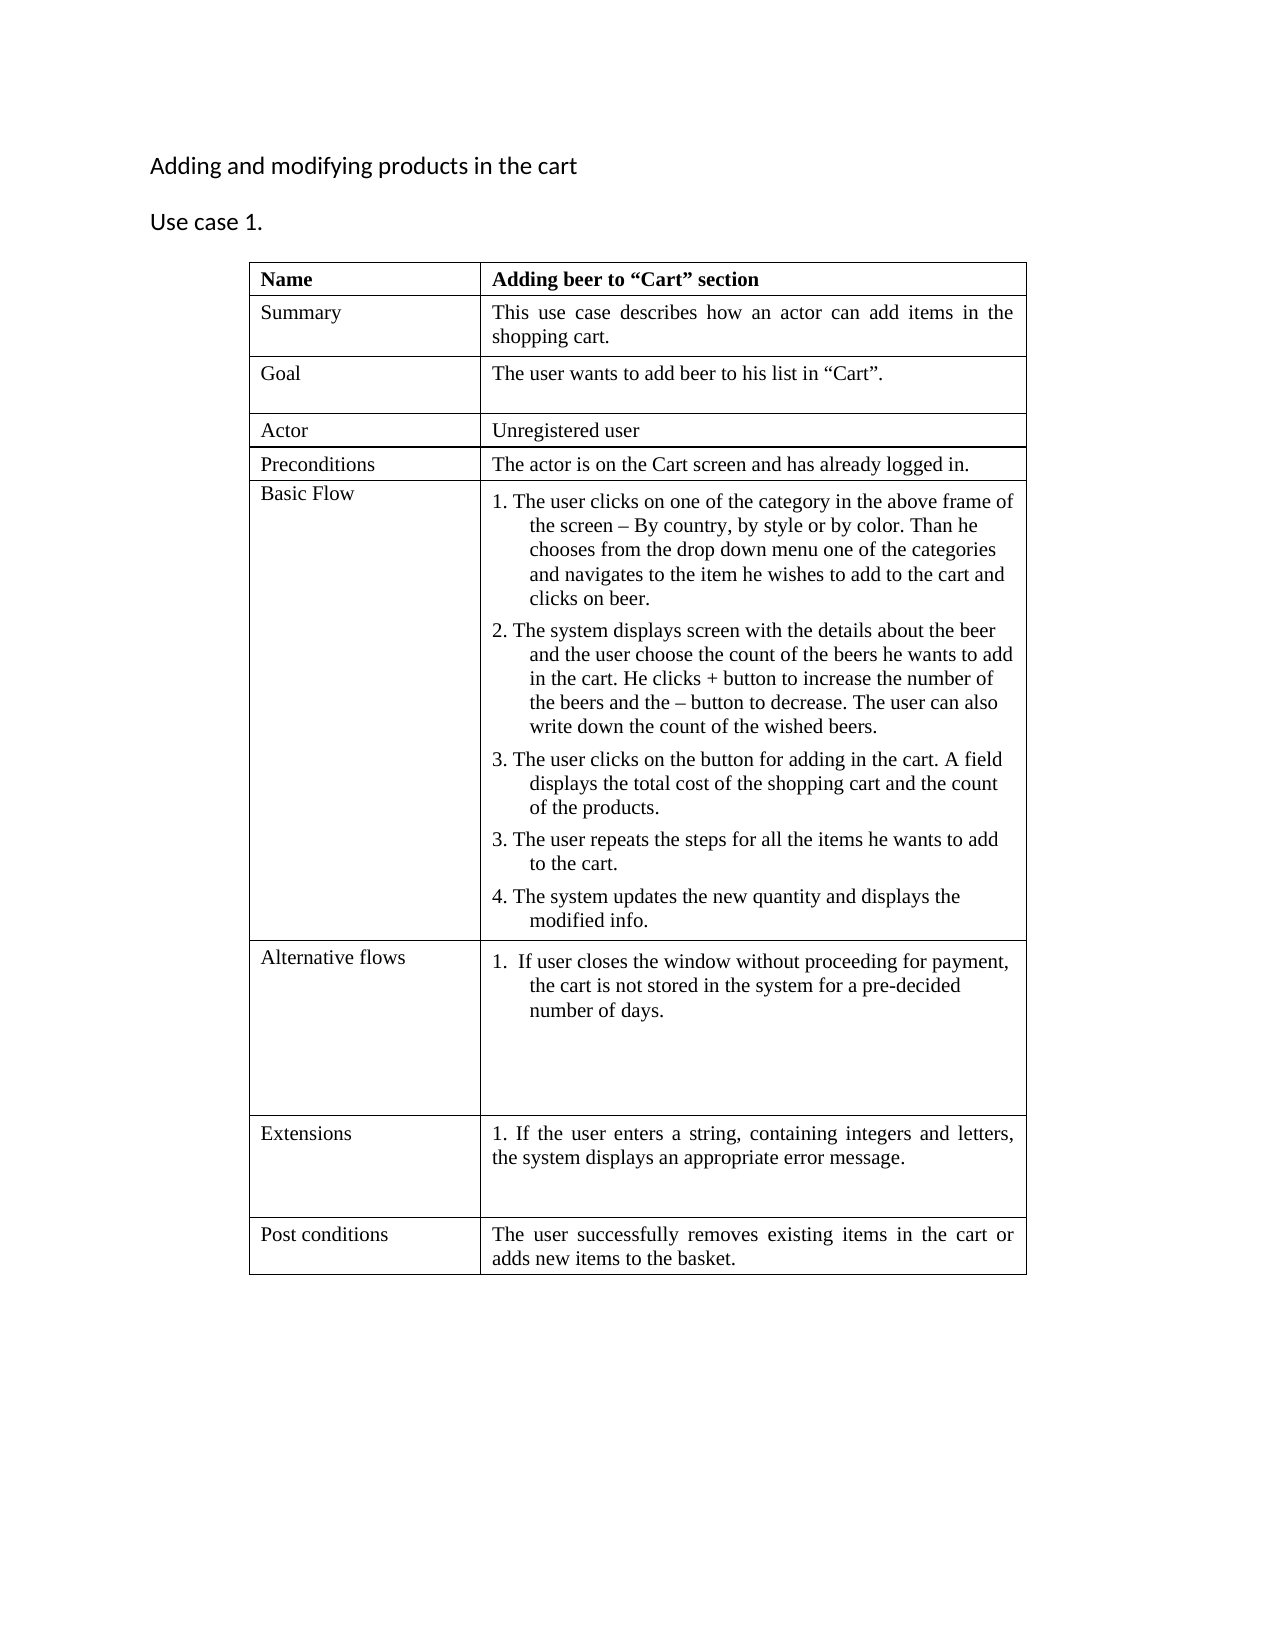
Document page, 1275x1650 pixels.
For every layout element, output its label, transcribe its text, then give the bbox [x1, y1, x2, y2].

table_cell 1. The user clicks on one of the category in the above frame of the screen – By country, by style or by color. Than he chooses from the drop down menu one of the categories and navigates to the item he wishes to add to the cart and clicks on beer. 2. The system displays screen with the details about the beer and the user choose the count of the beers he wants to add in the cart. He clicks + button to increase the number of the beers and the – button to decrease. The user can also write down the count of the wished beers. 3. The user clicks on the button for adding in the cart. A field displays the total cost of the shopping cart and the count of the products. 3. The user repeats the steps for all the items he wants to add to the cart. 4. The system updates the new quantity and displays the modified info. [481, 481, 1026, 940]
text Adding and modifying products in the cart [150, 150, 1125, 181]
table_cell Unregistered user [481, 414, 1026, 446]
table_cell The user wants to add beer to his list in “Cart”. [481, 357, 1026, 413]
table_cell Actor [250, 414, 480, 446]
table_cell Preconditions [250, 448, 480, 480]
table_cell 1. If user closes the window without proceeding for payment, the cart is not stored in the system for a pre-decided number of days. [481, 941, 1026, 1115]
table_cell Alternative flows [250, 941, 480, 1115]
table_cell The actor is on the Cart screen and has already logged in. [481, 448, 1026, 480]
table_cell Extensions [250, 1116, 480, 1217]
table_cell This use case describes how an actor can add items in the shopping cart. [481, 296, 1026, 356]
table_cell Summary [250, 296, 480, 356]
table_cell Basic Flow [250, 481, 480, 940]
table_cell The user successfully removes existing items in the cart or adds new items to the basket. [481, 1218, 1026, 1274]
table_cell Goal [250, 357, 480, 413]
table_header Adding beer to “Cart” section [481, 263, 1026, 295]
table_cell 1. If the user enters a string, containing integers and letters, the system displays an appropriate error message. [481, 1116, 1026, 1217]
table_header Name [250, 263, 480, 295]
text Use case 1. [150, 206, 1125, 236]
table_cell Post conditions [250, 1218, 480, 1274]
